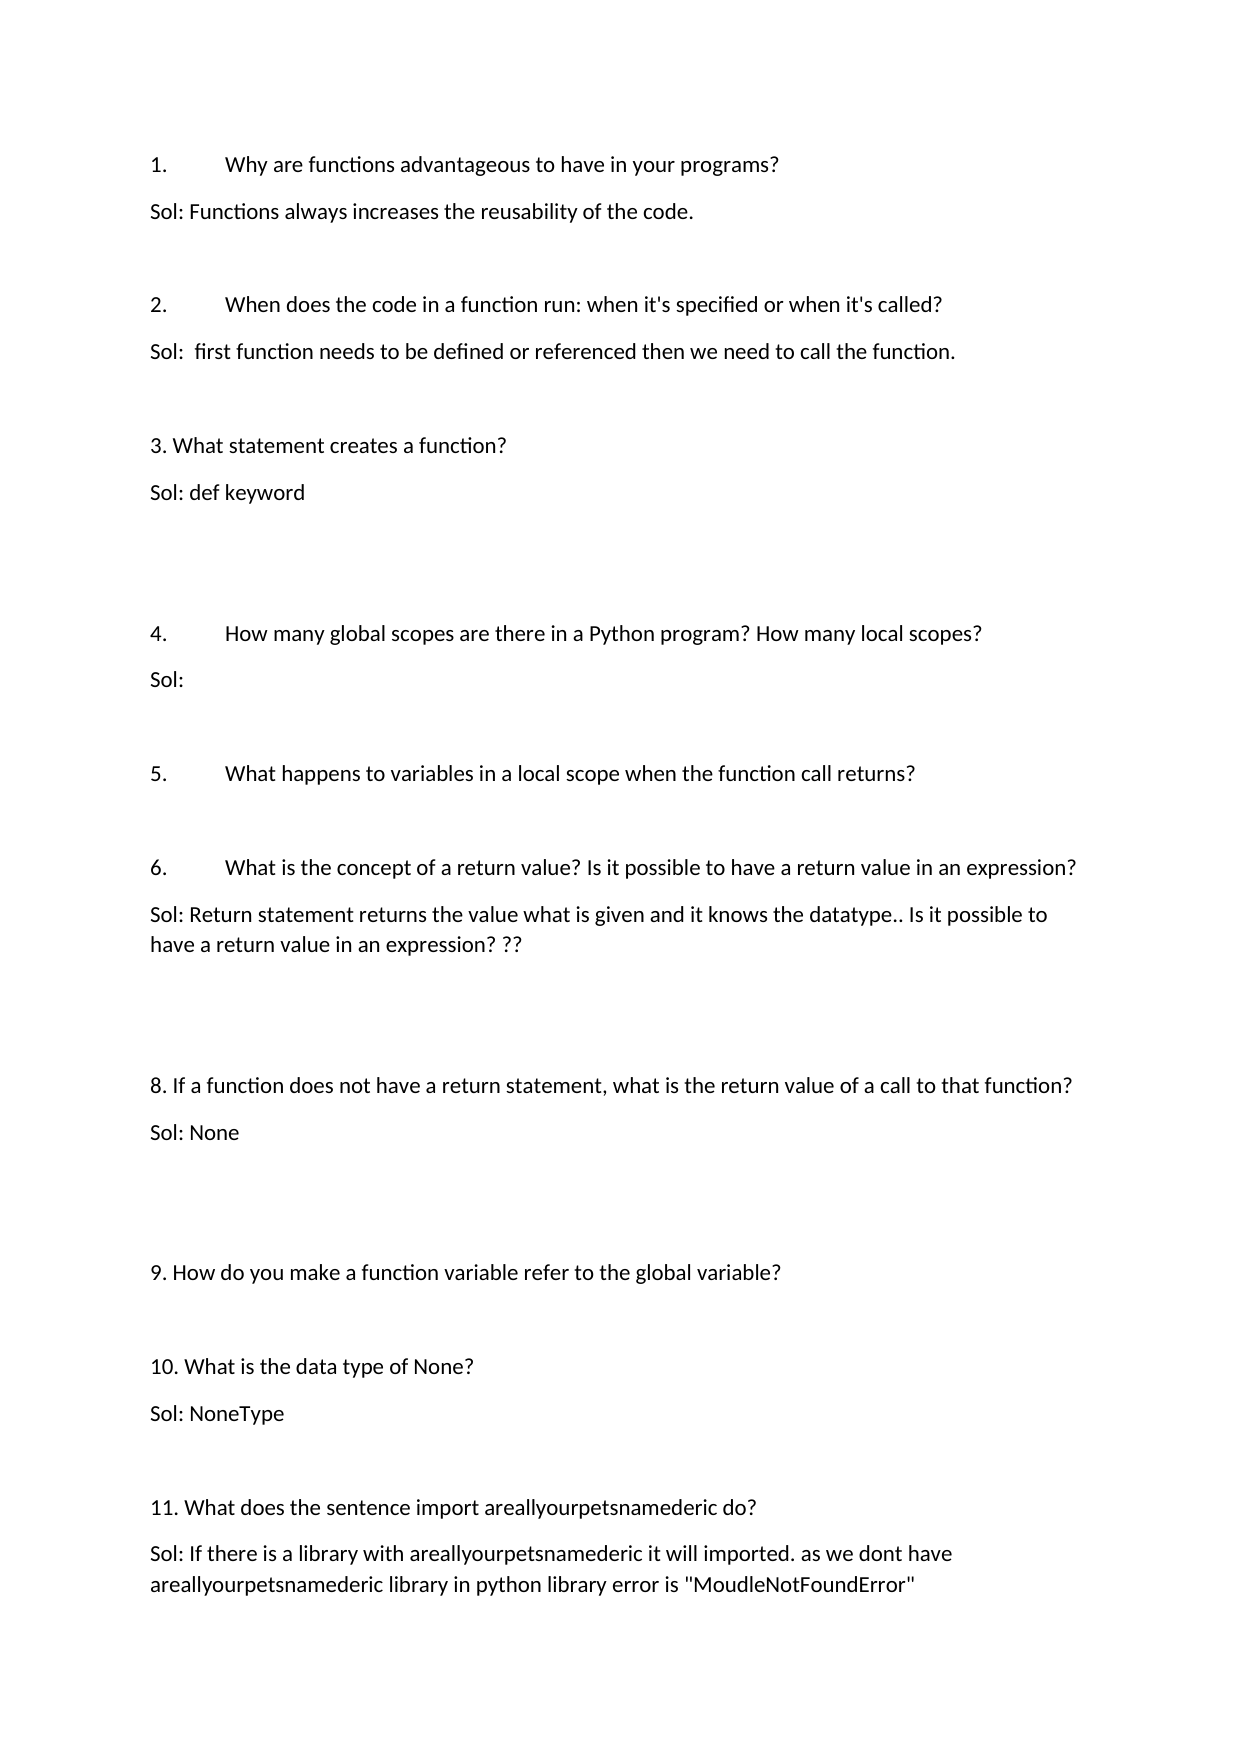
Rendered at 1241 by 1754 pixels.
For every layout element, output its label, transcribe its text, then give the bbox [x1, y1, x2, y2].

text Sol: Return statement returns the value what is given and it knows the datatype.. Is it possible to have a return value in an expression? ?? [150, 900, 1090, 958]
text 5. What happens to variables in a local scope when the function call returns? [150, 759, 1090, 787]
text Sol: first function needs to be defined or referenced then we need to call the function. [150, 337, 1090, 366]
text Sol: [150, 666, 1090, 694]
text 1. Why are functions advantageous to have in your programs? [150, 150, 1090, 178]
text 9. How do you make a function variable refer to the global variable? [150, 1258, 1090, 1286]
text 2. When does the code in a function run: when it's specified or when it's called? [150, 291, 1090, 319]
text Sol: Functions always increases the reusability of the code. [150, 197, 1090, 225]
text 6. What is the concept of a return value? Is it possible to have a return value in an expression? [150, 853, 1090, 881]
text Sol: NoneType [150, 1399, 1090, 1427]
text 8. If a function does not have a return statement, what is the return value of a call to that function? [150, 1071, 1090, 1099]
text Sol: If there is a library with areallyourpetsnamederic it will imported. as we dont have areallyourpetsnamederic library in python library error is "MoudleNotFoundError" [150, 1539, 1090, 1598]
text Sol: def keyword [150, 478, 1090, 506]
text 3. What statement creates a function? [150, 431, 1090, 459]
text 11. What does the sentence import areallyourpetsnamederic do? [150, 1493, 1090, 1521]
text 4. How many global scopes are there in a Python program? How many local scopes? [150, 619, 1090, 647]
text 10. What is the data type of None? [150, 1352, 1090, 1380]
text Sol: None [150, 1118, 1090, 1146]
